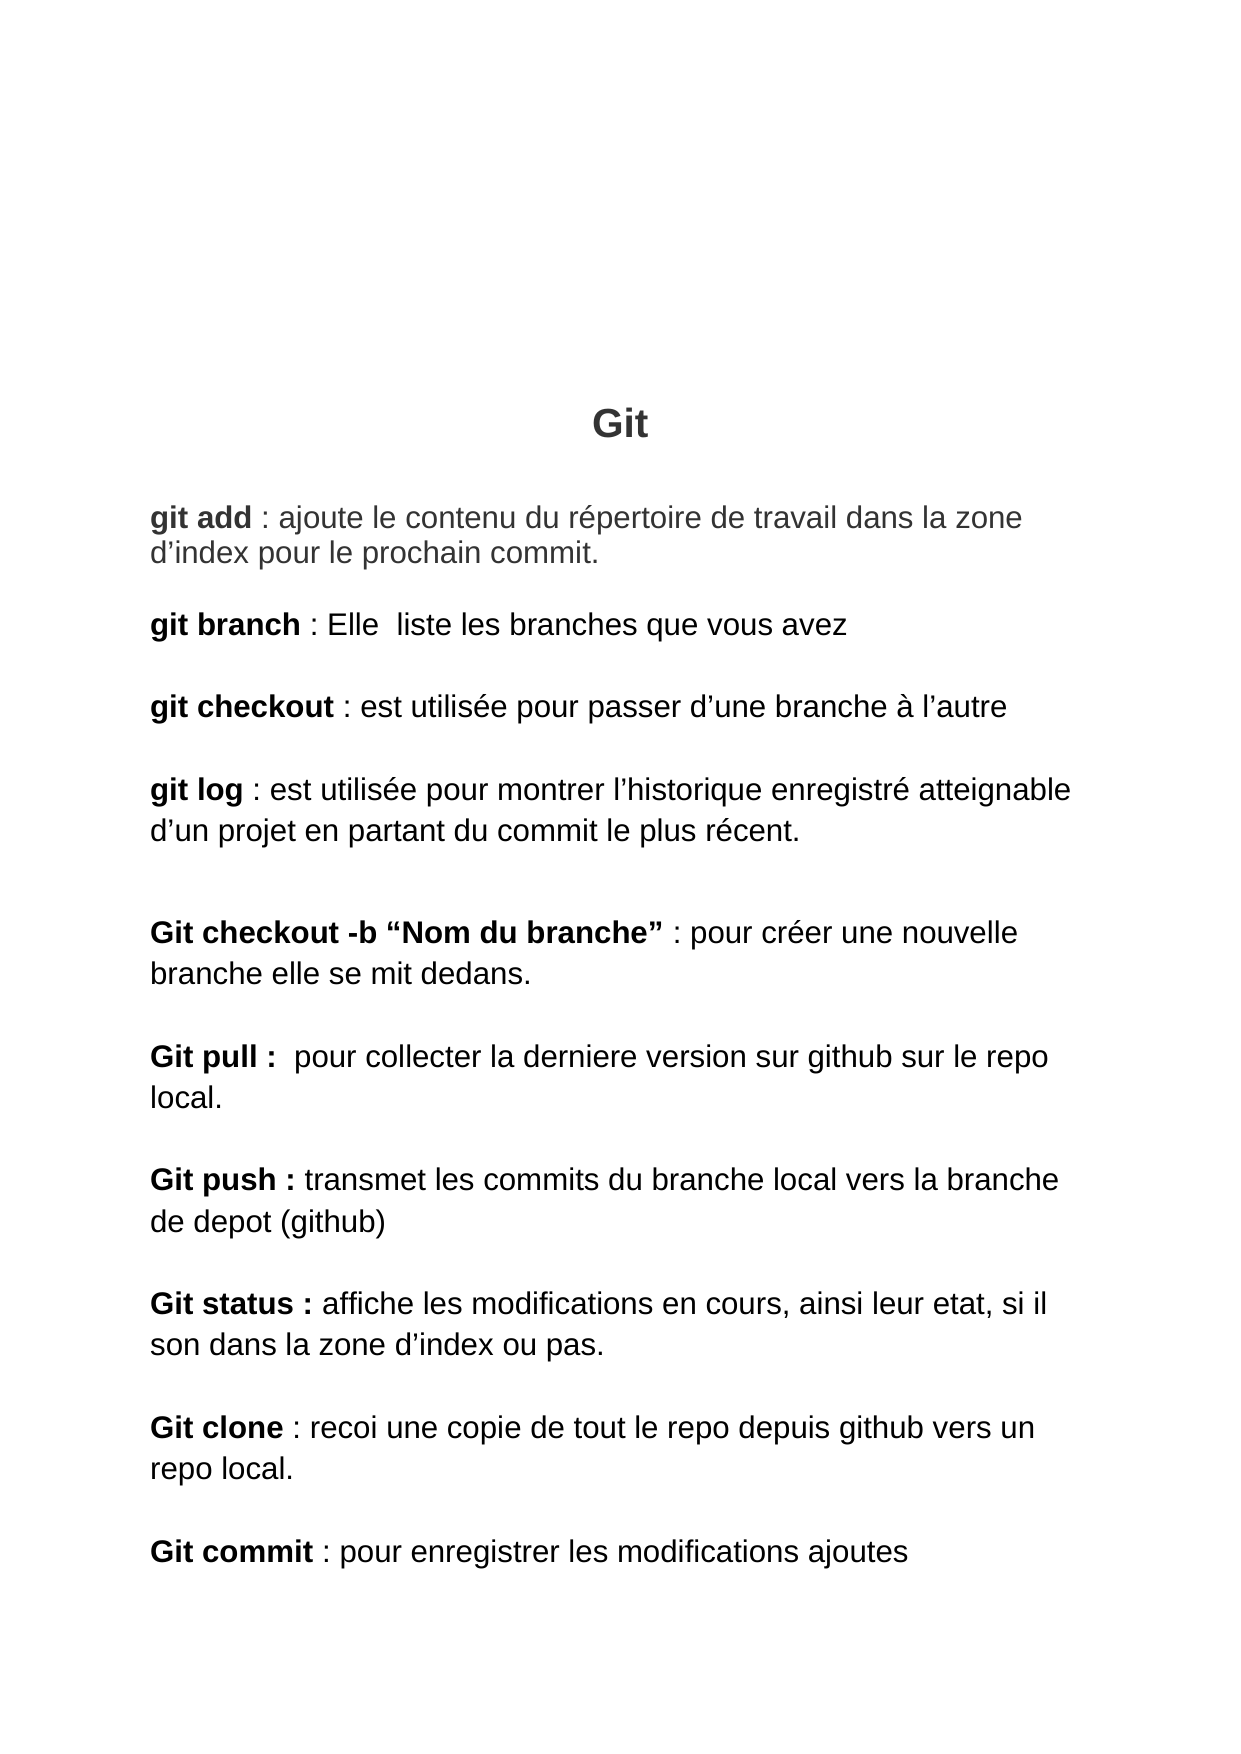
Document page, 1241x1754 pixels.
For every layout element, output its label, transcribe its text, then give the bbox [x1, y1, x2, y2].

text Git commit : pour enregistrer les modifications ajoutes [150, 1533, 1090, 1568]
text Git checkout -b “Nom du branche” : pour créer une nouvelle branche elle se mit dedans. [150, 914, 1090, 991]
text Git clone : recoi une copie de tout le repo depuis github vers un repo local. [150, 1409, 1090, 1486]
text Git push : transmet les commits du branche local vers la branche de depot (github) [150, 1161, 1090, 1238]
text Git status : affiche les modifications en cours, ainsi leur etat, si il son dans la zone d’index ou pas. [150, 1285, 1090, 1362]
subtitle Git [150, 400, 1090, 447]
text git branch : Elle liste les branches que vous avez [150, 606, 1090, 642]
text Git pull : pour collecter la derniere version sur github sur le repo local. [150, 1038, 1090, 1115]
subtitle git add : ajoute le contenu du répertoire de travail dans la zone d’index pour le prochain commit. [150, 499, 1090, 571]
text git log : est utilisée pour montrer l’historique enregistré atteignable d’un projet en partant du commit le plus récent. [150, 771, 1090, 848]
text git checkout : est utilisée pour passer d’une branche à l’autre [150, 688, 1090, 724]
